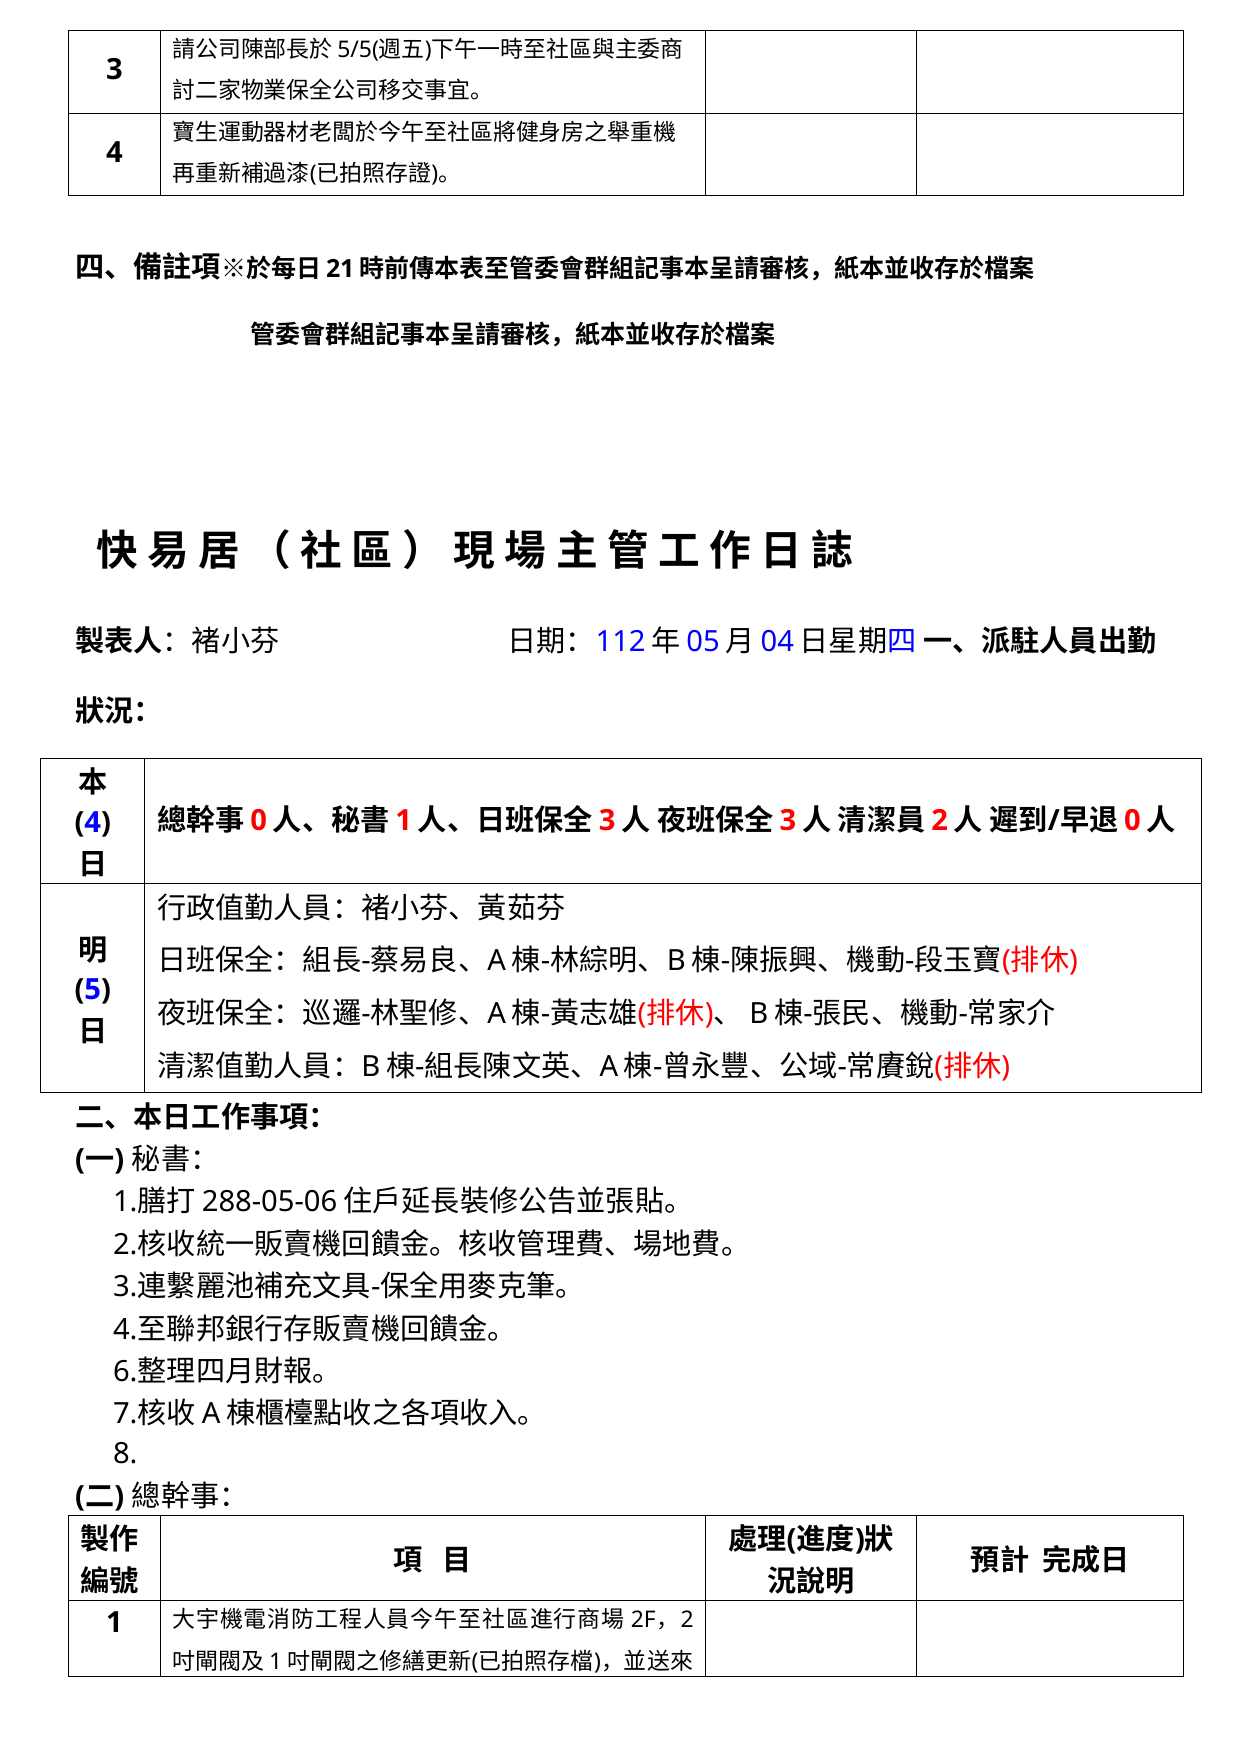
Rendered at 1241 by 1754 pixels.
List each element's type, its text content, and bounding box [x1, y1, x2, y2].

table_header 本 (4) 日 [41, 759, 144, 883]
table_header 製作編號 [69, 1516, 160, 1600]
table_header 處理(進度)狀況說明 [706, 1516, 916, 1600]
text 製表人：褚小芬 日期：112年05月04日星期四 一、派駐人員出勤狀況： [75, 617, 1165, 730]
text 管委會群組記事本呈請審核，紙本並收存於檔案 [75, 314, 1165, 350]
table_cell 明 (5) 日 [41, 884, 144, 1092]
table_cell 4 [69, 114, 160, 195]
text (二) 總幹事： [75, 1472, 1165, 1514]
table_cell [706, 114, 916, 195]
table_cell 行政值勤人員：褚小芬、黃茹芬 日班保全：組長-蔡易良、A棟-林綜明、B棟-陳振興、機動-段玉寶(排休) 夜班保全：巡邏-林聖修、A棟-黃志雄(排休)、 B棟-張民、機動-常家介 清潔值勤人員：B棟-組長陳文英、A棟-曾永豐、公域-常賡銳(排休) [145, 884, 1201, 1092]
table_cell [917, 31, 1183, 112]
table_header 項 目 [161, 1516, 705, 1600]
table_cell [706, 31, 916, 112]
table_cell 請公司陳部長於5/5(週五)下午一時至社區與主委商討二家物業保全公司移交事宜。 [161, 31, 705, 112]
table_cell [917, 114, 1183, 195]
text 快 易 居 （ 社 區 ） 現 場 主 管 工 作 日 誌 [75, 517, 1165, 578]
table_cell 1 [69, 1601, 160, 1676]
table_cell 3 [69, 31, 160, 112]
table_header 總幹事0人、秘書1人、日班保全3人 夜班保全3人 清潔員2人 遲到/早退0人 [145, 759, 1201, 883]
table_cell [706, 1601, 916, 1676]
table_cell 寶生運動器材老闆於今午至社區將健身房之舉重機再重新補過漆(已拍照存證)。 [161, 114, 705, 195]
text 四、備註項※於每日21時前傳本表至管委會群組記事本呈請審核，紙本並收存於檔案 [75, 244, 1165, 286]
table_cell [161, 1601, 705, 1676]
text (一) 秘書： 1.膳打288-05-06住戶延長裝修公告並張貼。 2.核收統一販賣機回饋金。核收管理費、場地費。 3.連繫麗池補充文具-保全用麥克筆。 4.至聯邦銀行存販賣機回饋金。 6.整理四月財報。 7.核收A棟櫃檯點收之各項收入。 8. [75, 1136, 1165, 1472]
text 二、本日工作事項： [75, 1093, 1165, 1136]
table_header 預計 完成日 [917, 1516, 1183, 1600]
table_cell [917, 1601, 1183, 1676]
